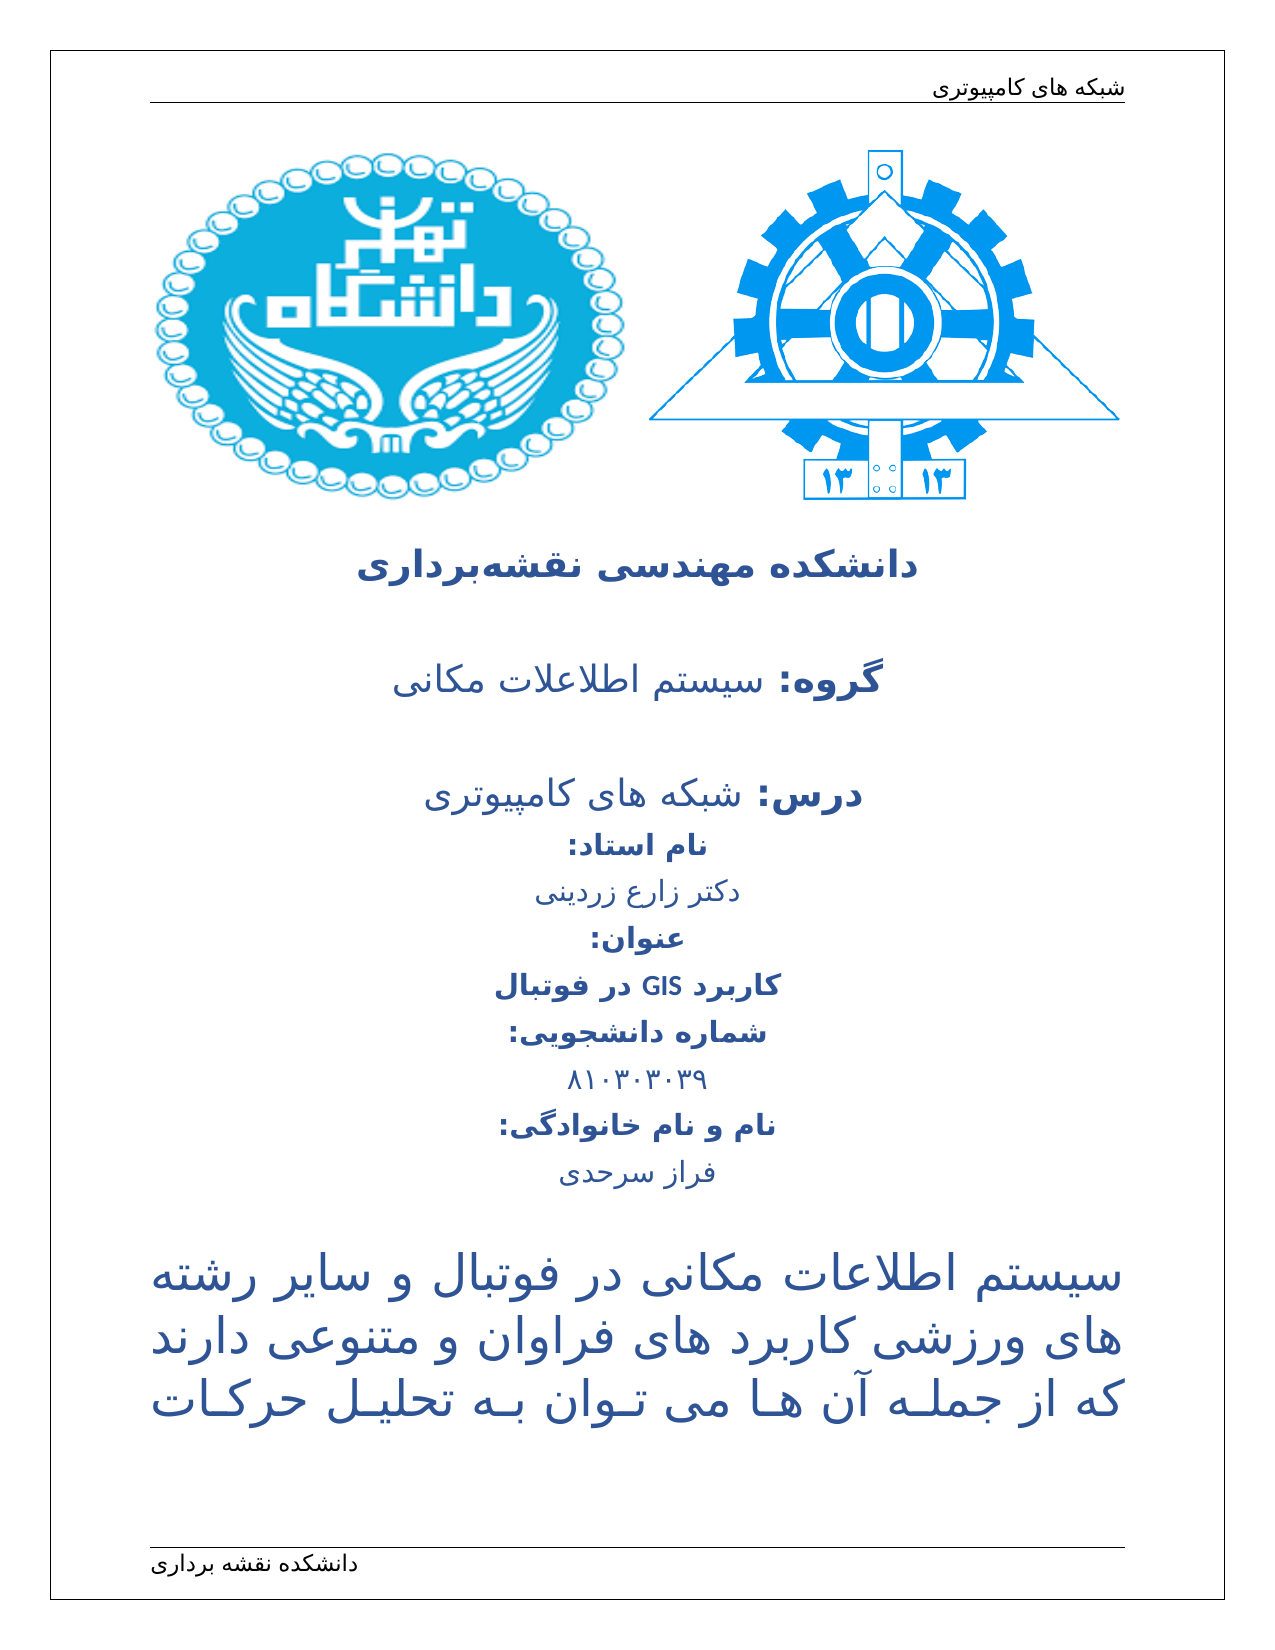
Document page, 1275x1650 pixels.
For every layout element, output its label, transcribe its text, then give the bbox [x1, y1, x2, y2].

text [150, 1244, 1125, 1428]
text دکتر زارع زردینی [150, 874, 1125, 908]
text ۸۱۰۳۰۳۰۳۹ [150, 1062, 1125, 1096]
text گروه: سیستم اطلاعلات مکانی [150, 657, 1125, 701]
text فراز سرحدی [150, 1155, 1125, 1189]
picture [151, 150, 629, 502]
text کاربرد GIS در فوتبال [150, 967, 1125, 1003]
text نام استاد: [150, 828, 1125, 862]
text شماره‌ دانشجویی: [150, 1016, 1125, 1049]
text نام و نام خانوادگی: [150, 1108, 1125, 1142]
text دانشکده مهندسی نقشه‌برداری [150, 543, 1125, 587]
picture [648, 150, 1125, 503]
text درس: شبکه های کامپیوتری [150, 772, 1125, 816]
text عنوان: [150, 921, 1125, 955]
